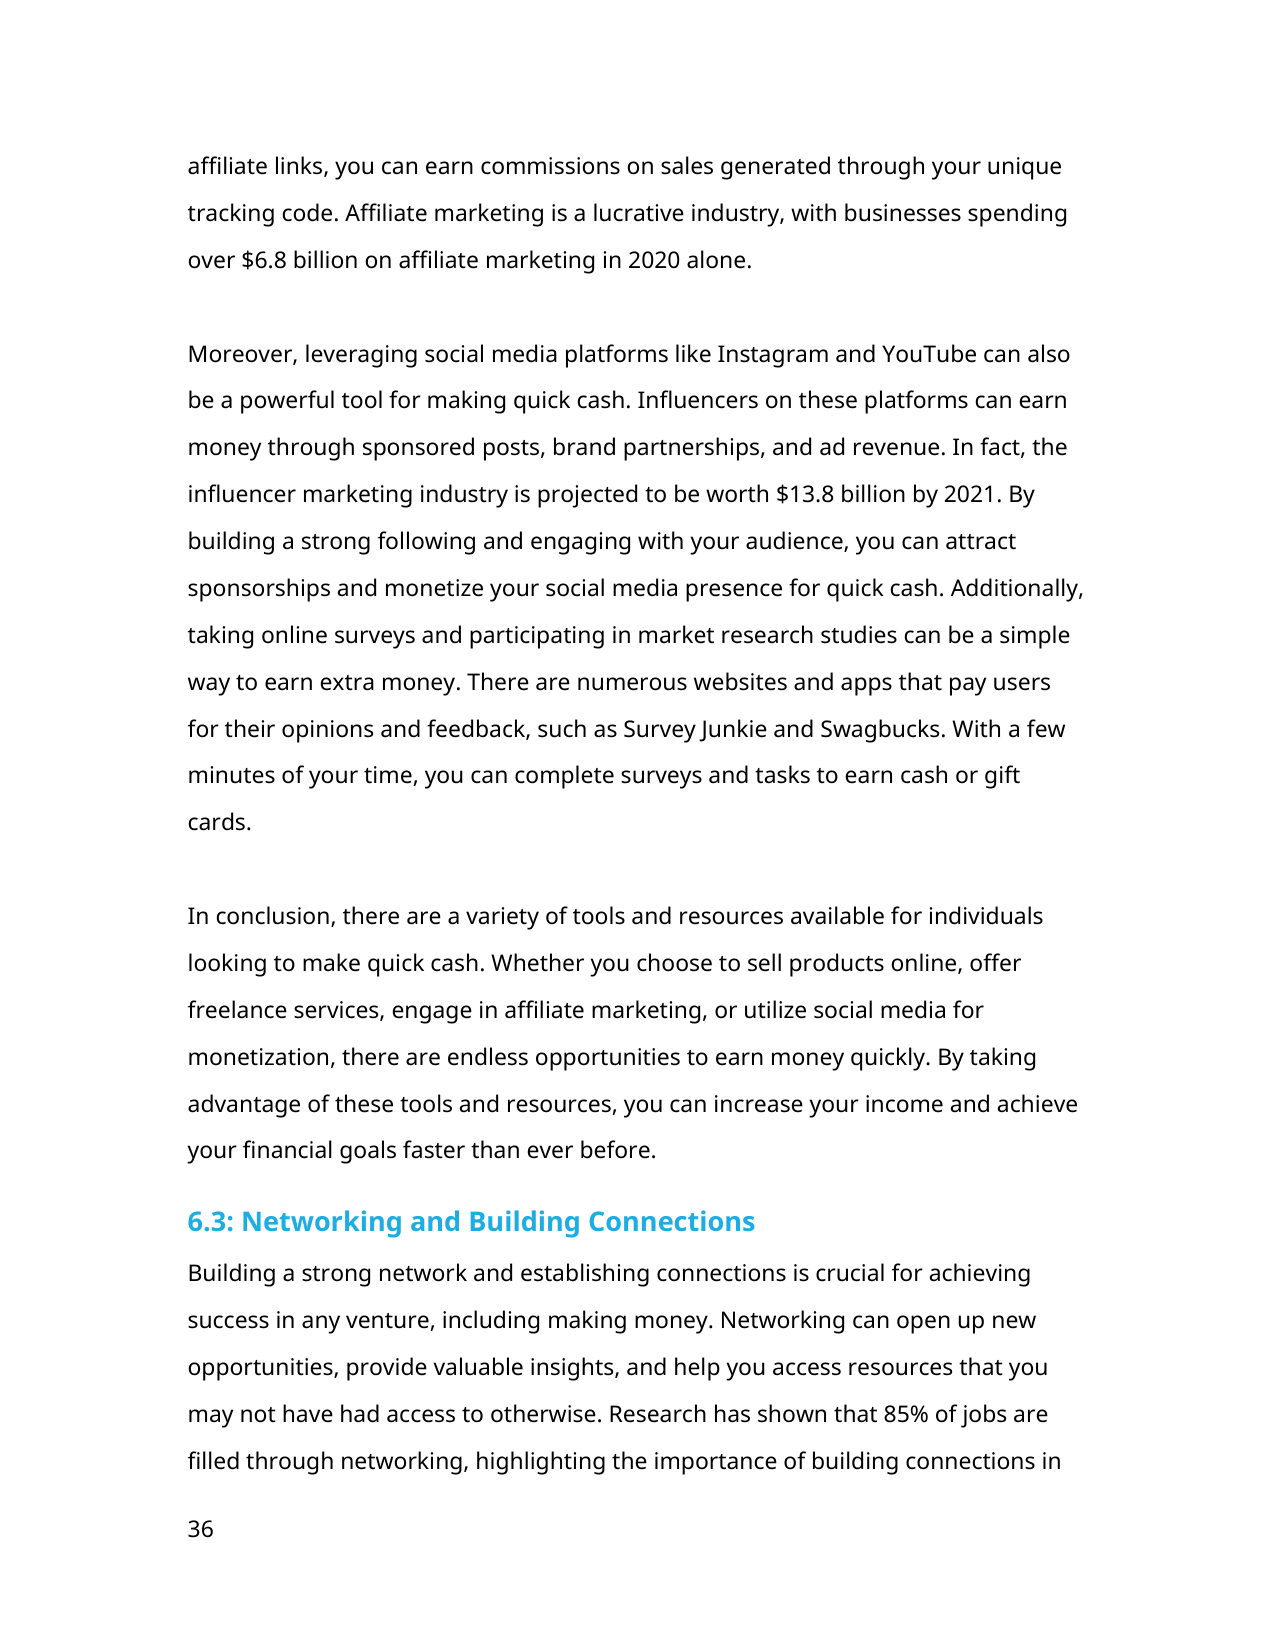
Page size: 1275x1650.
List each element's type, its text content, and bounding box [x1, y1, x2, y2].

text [187, 150, 1087, 1166]
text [187, 1257, 1087, 1476]
subtitle 6.3: Networking and Building Connections [187, 1202, 1087, 1239]
